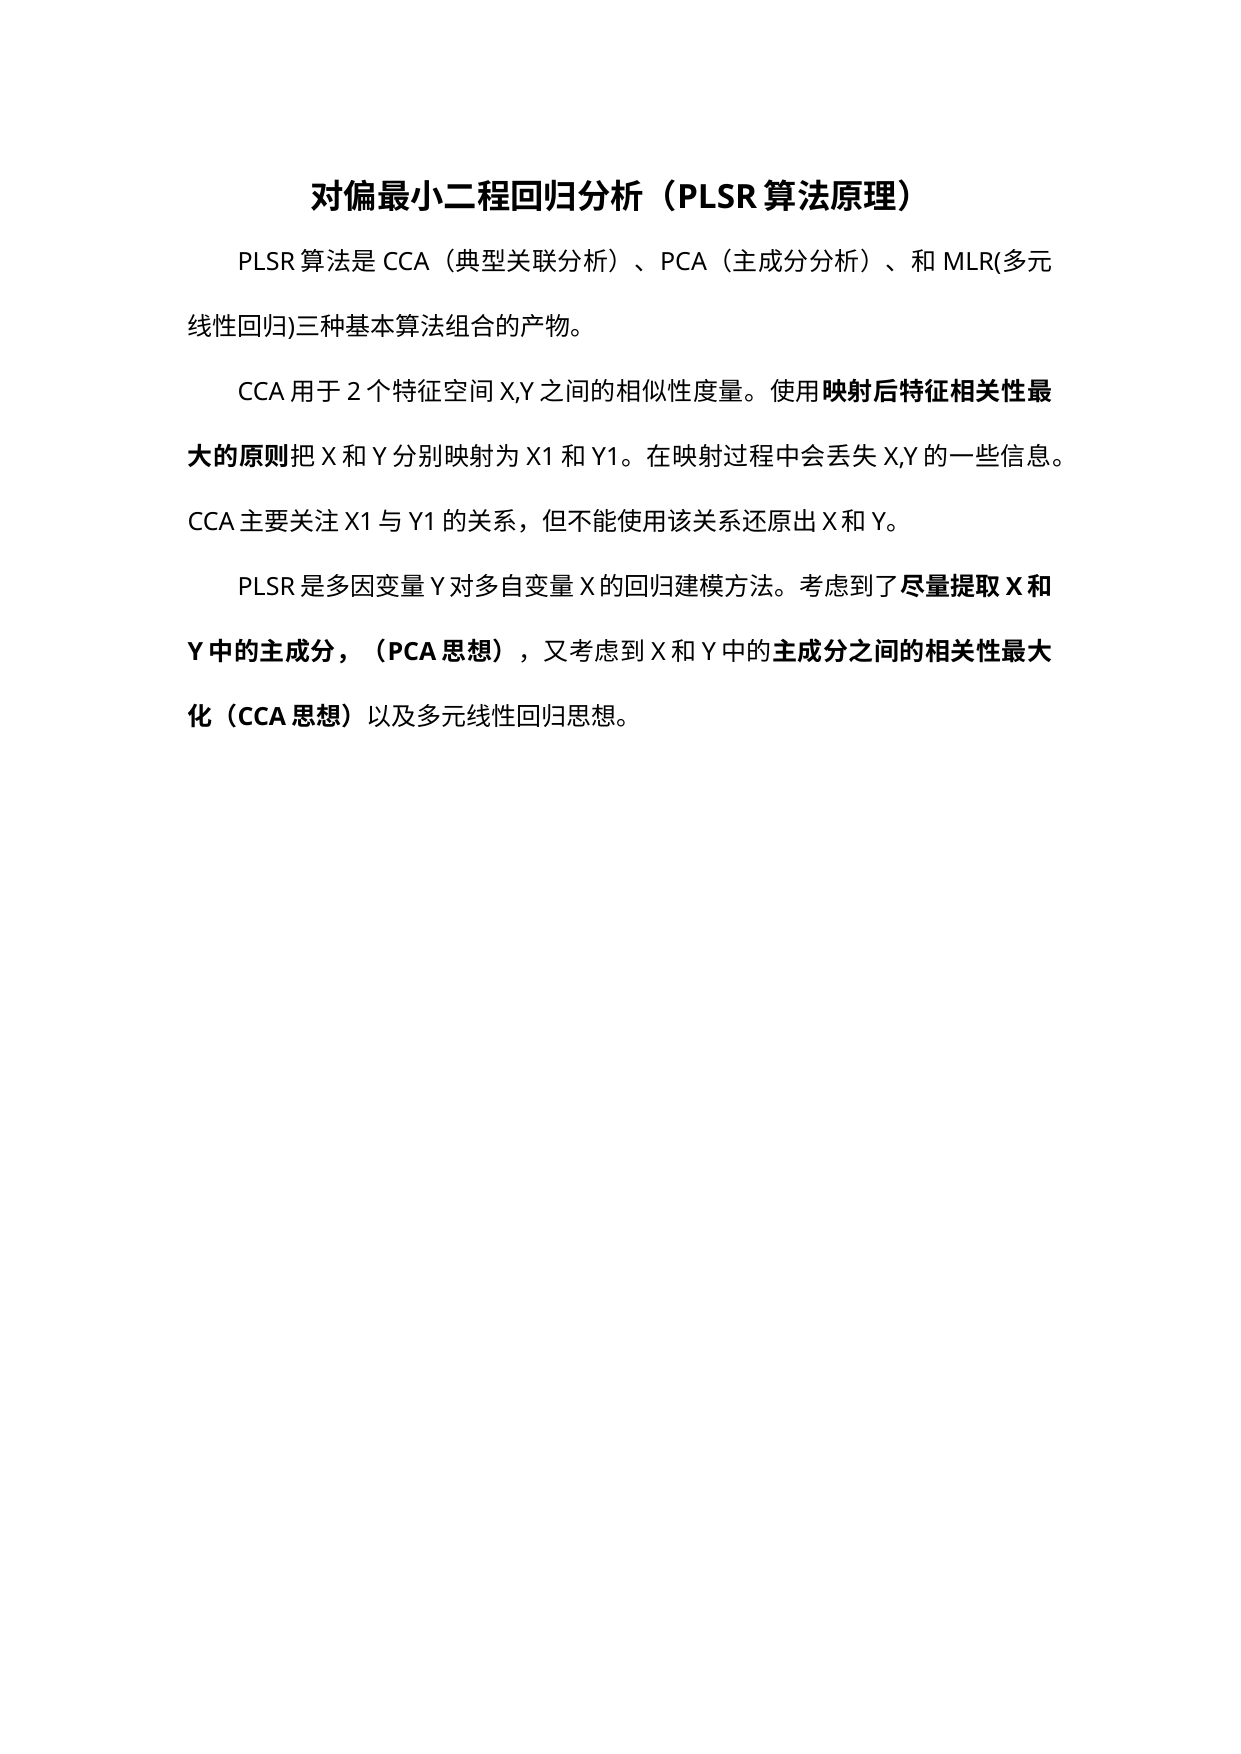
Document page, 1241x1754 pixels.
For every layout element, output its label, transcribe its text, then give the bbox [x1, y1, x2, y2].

text PLSR是多因变量Y对多自变量X的回归建模方法。考虑到了尽量提取X和Y中的主成分，（PCA思想），又考虑到X和Y中的主成分之间的相关性最大化（CCA思想）以及多元线性回归思想。 [187, 552, 1053, 747]
text 对偏最小二程回归分析（PLSR算法原理） [187, 162, 1053, 227]
text CCA用于2个特征空间X,Y之间的相似性度量。使用映射后特征相关性最大的原则把X和Y分别映射为X1和Y1。在映射过程中会丢失X,Y的一些信息。CCA主要关注X1与Y1的关系，但不能使用该关系还原出X和Y。 [187, 357, 1053, 552]
text PLSR算法是CCA（典型关联分析）、PCA（主成分分析）、和MLR(多元线性回归)三种基本算法组合的产物。 [187, 227, 1053, 357]
